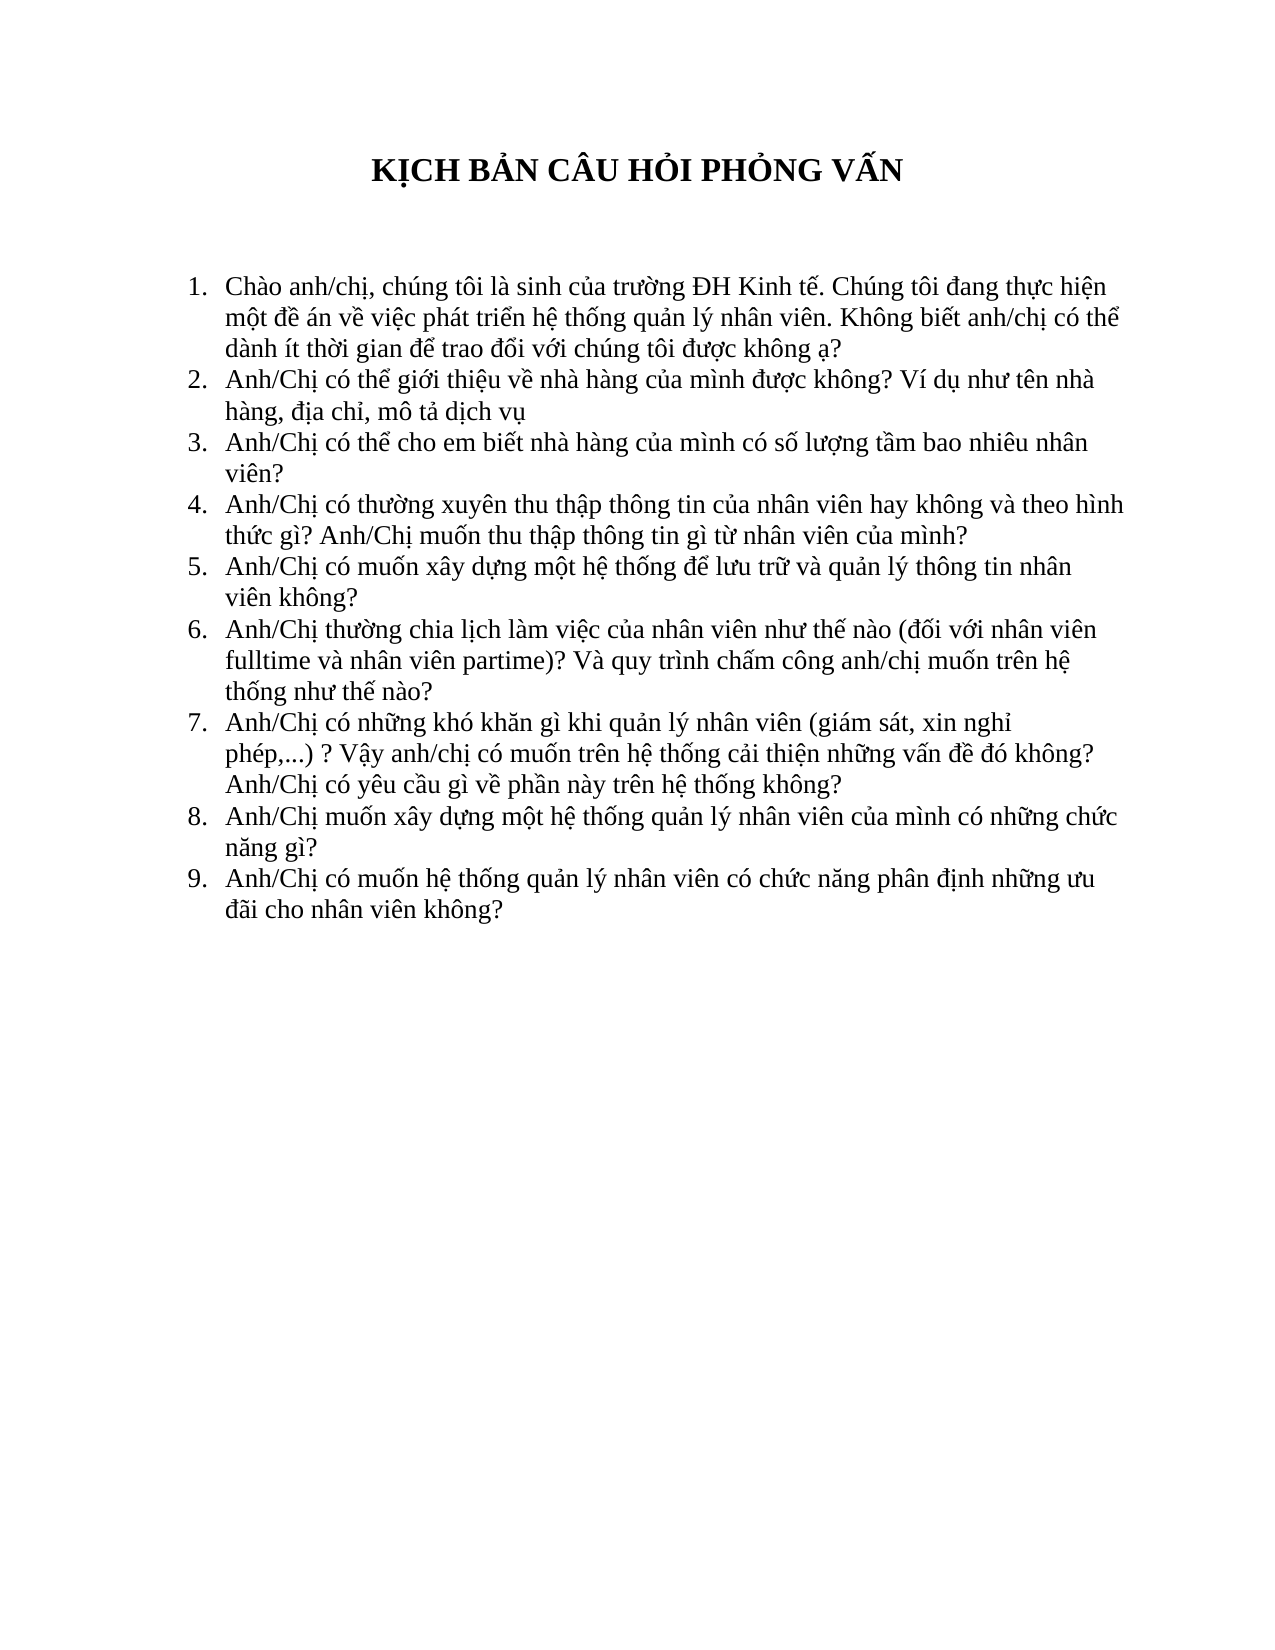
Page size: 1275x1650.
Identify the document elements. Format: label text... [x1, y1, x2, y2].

list Anh/Chị có những khó khăn gì khi quản lý nhân viên (giám sát, xin nghỉ phép,...) ? Vậy anh/chị có muốn trên hệ thống cải thiện những vấn đề đó không? Anh/Chị có yêu cầu gì về phần này trên hệ thống không? [187, 706, 1125, 799]
list Anh/Chị muốn xây dựng một hệ thống quản lý nhân viên của mình có những chức năng gì? [187, 799, 1125, 862]
list Anh/Chị có muốn xây dựng một hệ thống để lưu trữ và quản lý thông tin nhân viên không? [365, 550, 1125, 613]
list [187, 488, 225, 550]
list Anh/Chị thường chia lịch làm việc của nhân viên như thế nào (đối với nhân viên fulltime và nhân viên partime)? Và quy trình chấm công anh/chị muốn trên hệ thống như thế nào? [440, 613, 1125, 706]
list Chào anh/chị, chúng tôi là sinh của trường ĐH Kinh tế. Chúng tôi đang thực hiện một đề án về việc phát triển hệ thống quản lý nhân viên. Không biết anh/chị có thể dành ít thời gian để trao đổi với chúng tôi được không ạ? [187, 270, 1125, 363]
list Anh/Chị có thể cho em biết nhà hàng của mình có số lượng tầm bao nhiêu nhân viên? [284, 426, 1125, 488]
text KỊCH BẢN CÂU HỎI PHỎNG VẤN [150, 150, 1125, 188]
list Anh/Chị có thường xuyên thu thập thông tin của nhân viên hay không và theo hình thức gì? Anh/Chị muốn thu thập thông tin gì từ nhân viên của mình? [975, 488, 1125, 550]
list Anh/Chị có thể giới thiệu về nhà hàng của mình được không? Ví dụ như tên nhà hàng, địa chỉ, mô tả dịch vụ [187, 363, 1125, 426]
list Anh/Chị có muốn hệ thống quản lý nhân viên có chức năng phân định những ưu đãi cho nhân viên không? [510, 862, 1125, 924]
